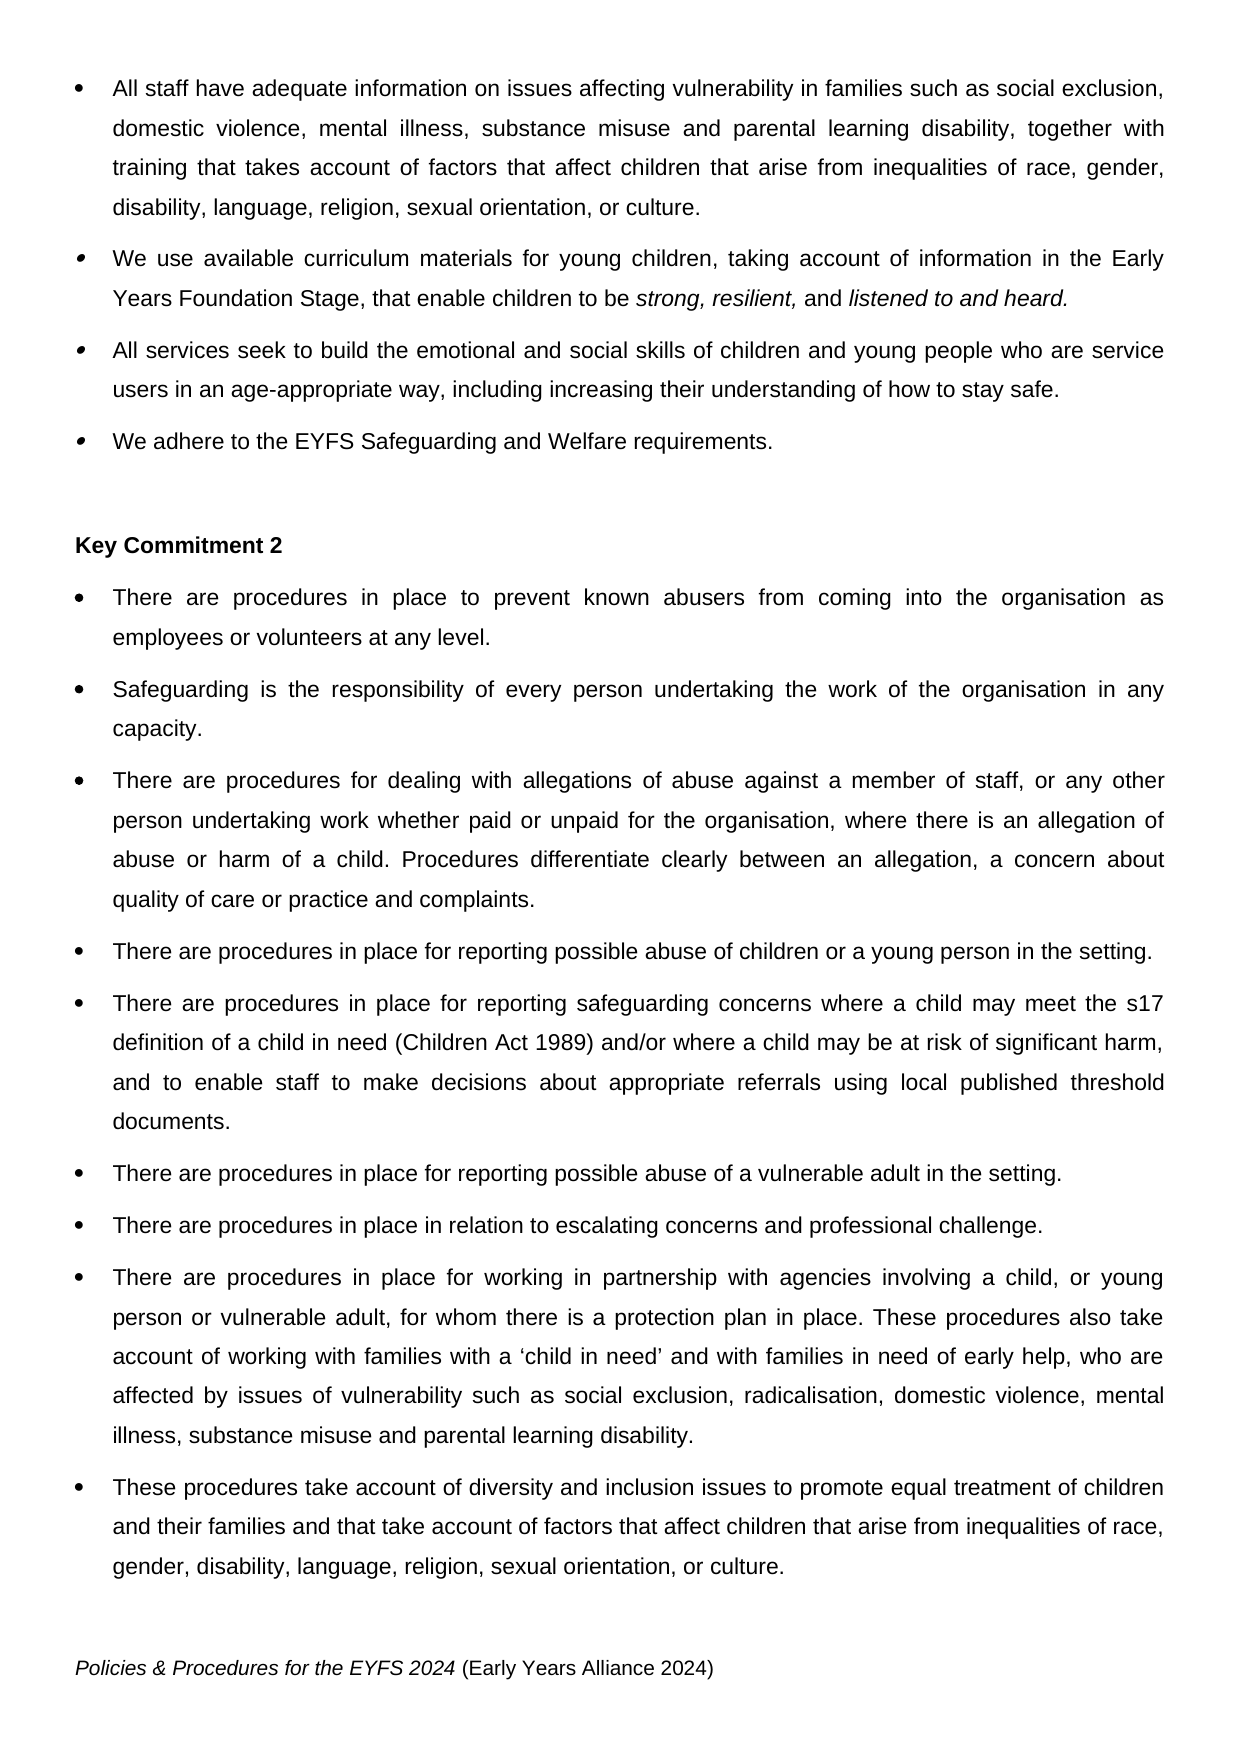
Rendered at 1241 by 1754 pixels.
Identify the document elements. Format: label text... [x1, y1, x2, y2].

list All services seek to build the emotional and social skills of children and young people who are service users in an age-appropriate way, including increasing their understanding of how to stay safe. [75, 337, 1165, 403]
list There are procedures in place for reporting possible abuse of a vulnerable adult in the setting. [75, 1160, 1165, 1186]
list There are procedures in place in relation to escalating concerns and professional challenge. [75, 1212, 1165, 1238]
list There are procedures in place for working in partnership with agencies involving a child, or young person or vulnerable adult, for whom there is a protection plan in place. These procedures also take account of working with families with a ‘child in need’ and with families in need of early help, who are affected by issues of vulnerability such as social exclusion, radicalisation, domestic violence, mental illness, substance misuse and parental learning disability. [75, 1264, 1165, 1448]
list We use available curriculum materials for young children, taking account of information in the Early Years Foundation Stage, that enable children to be strong, resilient, and listened to and heard. [75, 245, 1165, 311]
list There are procedures in place for reporting safeguarding concerns where a child may meet the s17 definition of a child in need (Children Act 1989) and/or where a child may be at risk of significant harm, and to enable staff to make decisions about appropriate referrals using local published threshold documents. [75, 989, 1165, 1134]
list These procedures take account of diversity and inclusion issues to promote equal treatment of children and their families and that take account of factors that affect children that arise from inequalities of race, gender, disability, language, religion, sexual orientation, or culture. [75, 1474, 1165, 1579]
list Safeguarding is the responsibility of every person undertaking the work of the organisation in any capacity. [75, 676, 1165, 742]
list There are procedures in place for reporting possible abuse of children or a young person in the setting. [75, 938, 1165, 964]
list There are procedures in place to prevent known abusers from coming into the organisation as employees or volunteers at any level. [75, 584, 1165, 650]
text Key Commitment 2 [75, 532, 1165, 559]
list We adhere to the EYFS Safeguarding and Welfare requirements. [75, 428, 1165, 455]
list All staff have adequate information on issues affecting vulnerability in families such as social exclusion, domestic violence, mental illness, substance misuse and parental learning disability, together with training that takes account of factors that affect children that arise from inequalities of race, gender, disability, language, religion, sexual orientation, or culture. [75, 75, 1165, 220]
list There are procedures for dealing with allegations of abuse against a member of staff, or any other person undertaking work whether paid or unpaid for the organisation, where there is an allegation of abuse or harm of a child. Procedures differentiate clearly between an allegation, a concern about quality of care or practice and complaints. [75, 767, 1165, 912]
